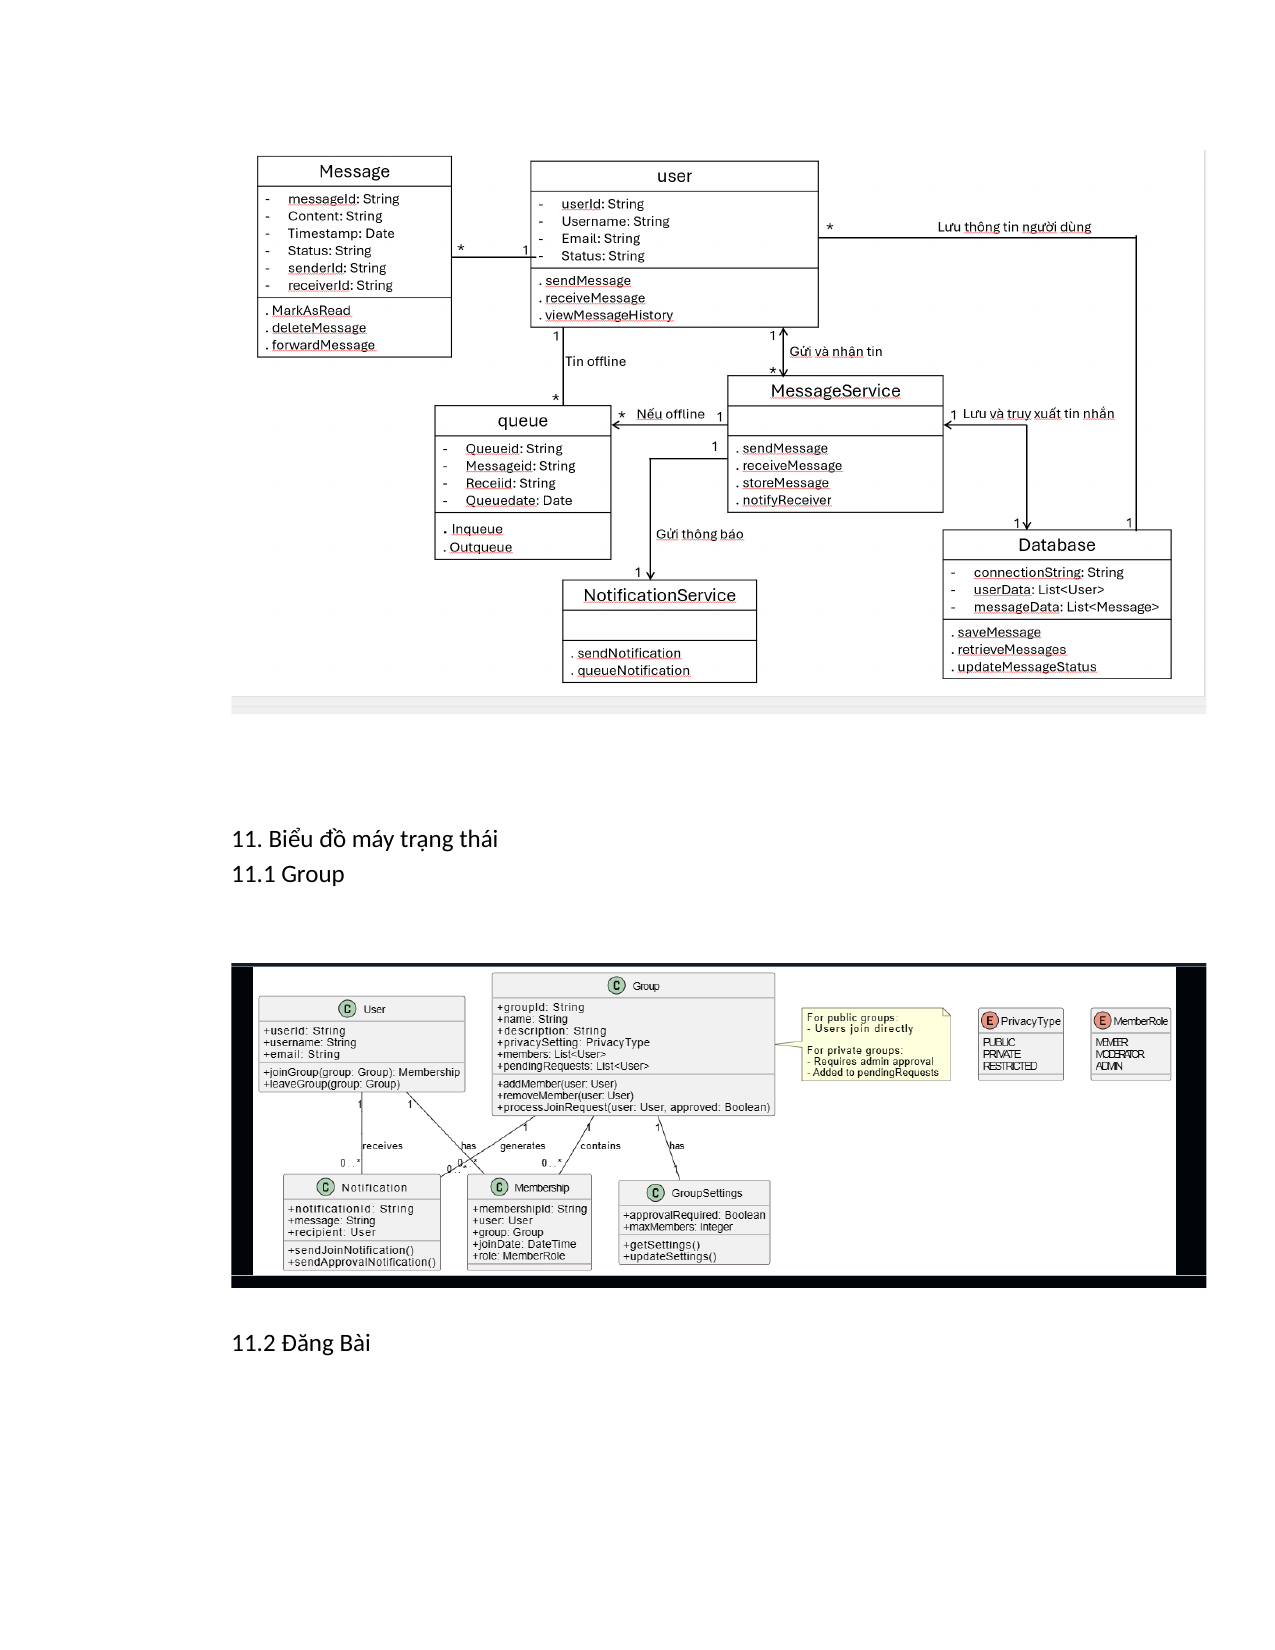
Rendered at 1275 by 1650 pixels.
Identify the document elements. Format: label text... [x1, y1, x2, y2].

list 11.2 Đăng Bài [231, 1327, 1125, 1358]
picture [231, 150, 1207, 714]
list 11. Biểu đồ máy trạng thái [231, 823, 1125, 854]
picture [231, 963, 1207, 1288]
list 11.1 Group [231, 858, 1125, 889]
